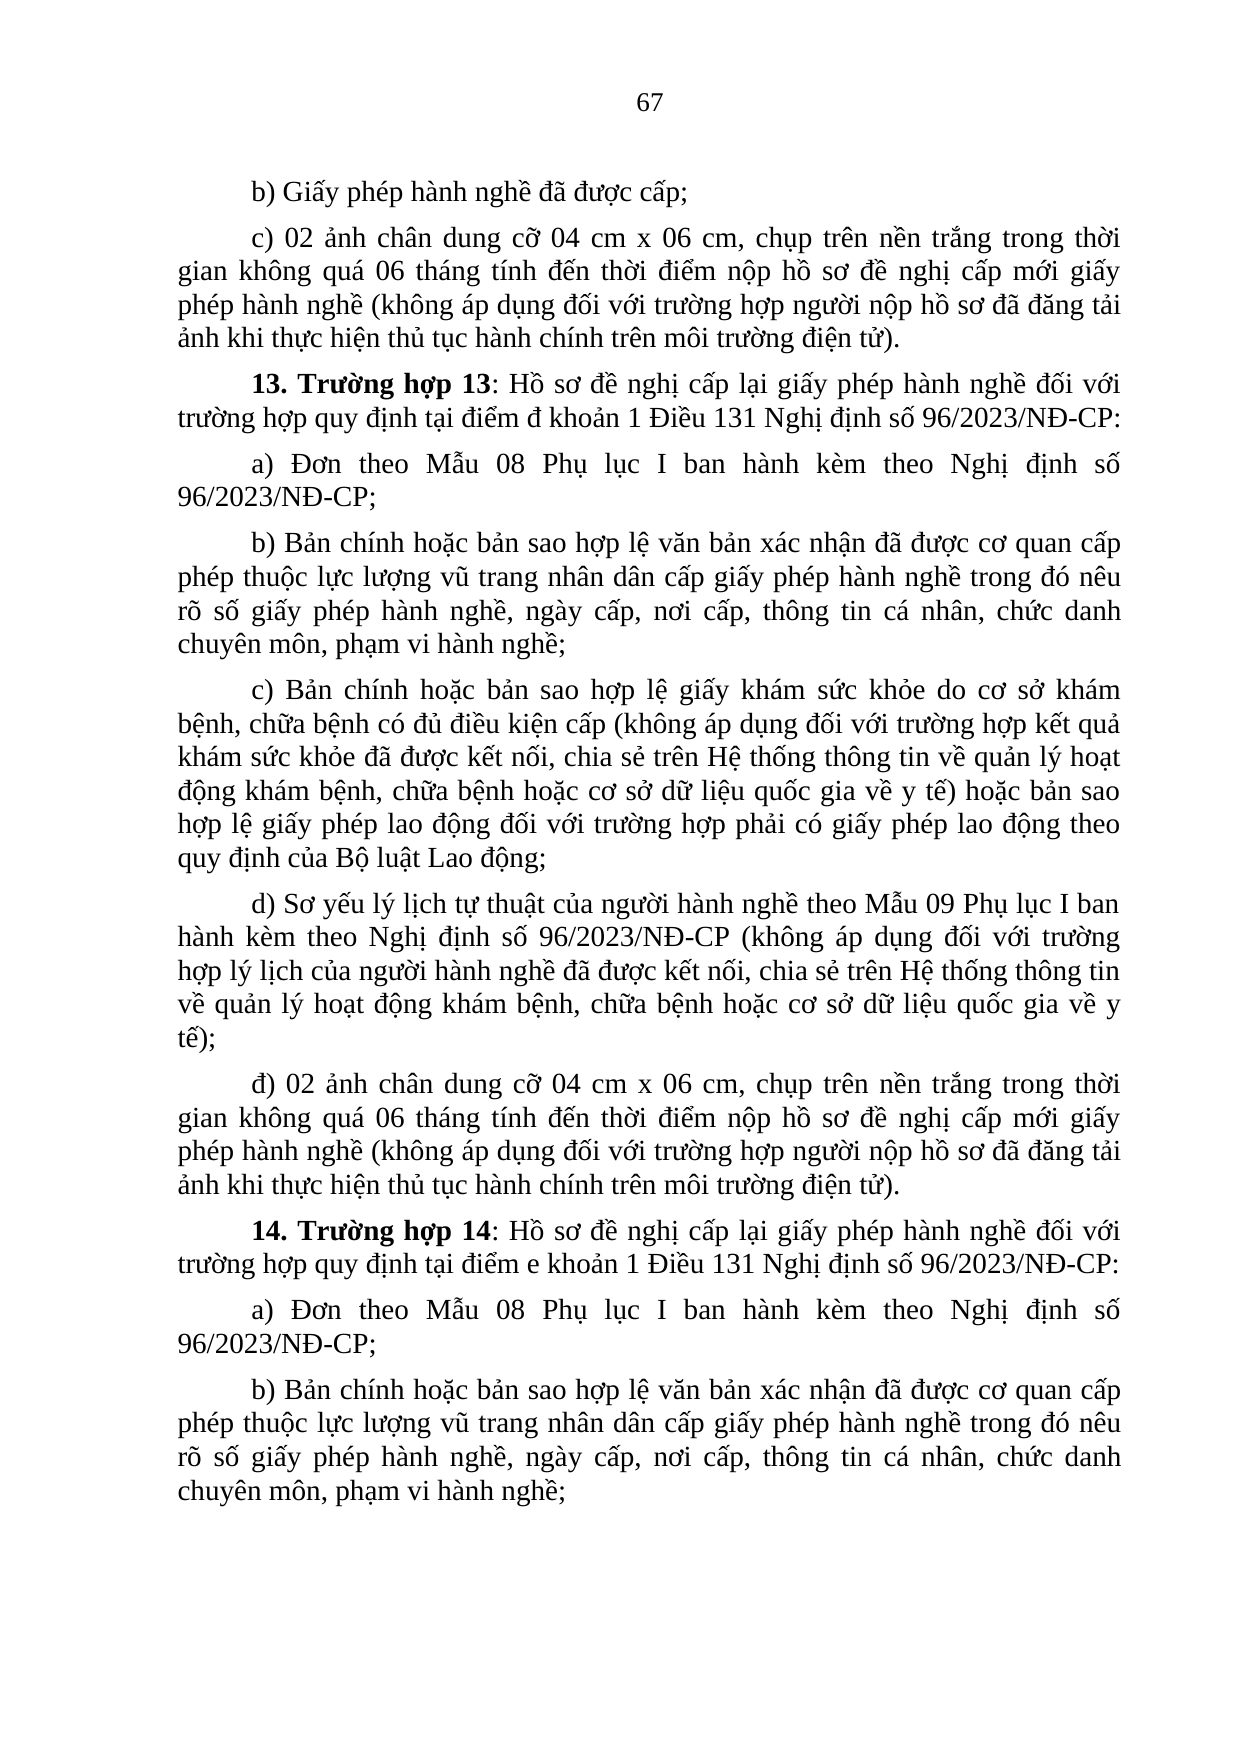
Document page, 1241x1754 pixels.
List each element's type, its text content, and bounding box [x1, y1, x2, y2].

text c) Bản chính hoặc bản sao hợp lệ giấy khám sức khỏe do cơ sở khám bệnh, chữa bệnh có đủ điều kiện cấp (không áp dụng đối với trường hợp kết quả khám sức khỏe đã được kết nối, chia sẻ trên Hệ thống thông tin về quản lý hoạt động khám bệnh, chữa bệnh hoặc cơ sở dữ liệu quốc gia về y tế) hoặc bản sao hợp lệ giấy phép lao động đối với trường hợp phải có giấy phép lao động theo quy định của Bộ luật Lao động; [177, 672, 1122, 873]
text 13. Trường hợp 13: Hồ sơ đề nghị cấp lại giấy phép hành nghề đối với trường hợp quy định tại điểm đ khoản 1 Điều 131 Nghị định số 96/2023/NĐ-CP: [177, 366, 1122, 433]
text c) 02 ảnh chân dung cỡ 04 cm x 06 cm, chụp trên nền trắng trong thời gian không quá 06 tháng tính đến thời điểm nộp hồ sơ đề nghị cấp mới giấy phép hành nghề (không áp dụng đối với trường hợp người nộp hồ sơ đã đăng tải ảnh khi thực hiện thủ tục hành chính trên môi trường điện tử). [177, 220, 1122, 354]
text d) Sơ yếu lý lịch tự thuật của người hành nghề theo Mẫu 09 Phụ lục I ban hành kèm theo Nghị định số 96/2023/NĐ-CP (không áp dụng đối với trường hợp lý lịch của người hành nghề đã được kết nối, chia sẻ trên Hệ thống thông tin về quản lý hoạt động khám bệnh, chữa bệnh hoặc cơ sở dữ liệu quốc gia về y tế); [177, 886, 1122, 1054]
text 14. Trường hợp 14: Hồ sơ đề nghị cấp lại giấy phép hành nghề đối với trường hợp quy định tại điểm e khoản 1 Điều 131 Nghị định số 96/2023/NĐ-CP: [177, 1213, 1122, 1280]
text b) Bản chính hoặc bản sao hợp lệ văn bản xác nhận đã được cơ quan cấp phép thuộc lực lượng vũ trang nhân dân cấp giấy phép hành nghề trong đó nêu rõ số giấy phép hành nghề, ngày cấp, nơi cấp, thông tin cá nhân, chức danh chuyên môn, phạm vi hành nghề; [177, 1372, 1122, 1506]
text đ) 02 ảnh chân dung cỡ 04 cm x 06 cm, chụp trên nền trắng trong thời gian không quá 06 tháng tính đến thời điểm nộp hồ sơ đề nghị cấp mới giấy phép hành nghề (không áp dụng đối với trường hợp người nộp hồ sơ đã đăng tải ảnh khi thực hiện thủ tục hành chính trên môi trường điện tử). [177, 1066, 1122, 1200]
text b) Bản chính hoặc bản sao hợp lệ văn bản xác nhận đã được cơ quan cấp phép thuộc lực lượng vũ trang nhân dân cấp giấy phép hành nghề trong đó nêu rõ số giấy phép hành nghề, ngày cấp, nơi cấp, thông tin cá nhân, chức danh chuyên môn, phạm vi hành nghề; [177, 526, 1122, 660]
text a) Đơn theo Mẫu 08 Phụ lục I ban hành kèm theo Nghị định số 96/2023/NĐ-CP; [177, 446, 1122, 513]
text b) Giấy phép hành nghề đã được cấp; [177, 174, 1122, 207]
text a) Đơn theo Mẫu 08 Phụ lục I ban hành kèm theo Nghị định số 96/2023/NĐ-CP; [177, 1292, 1122, 1359]
